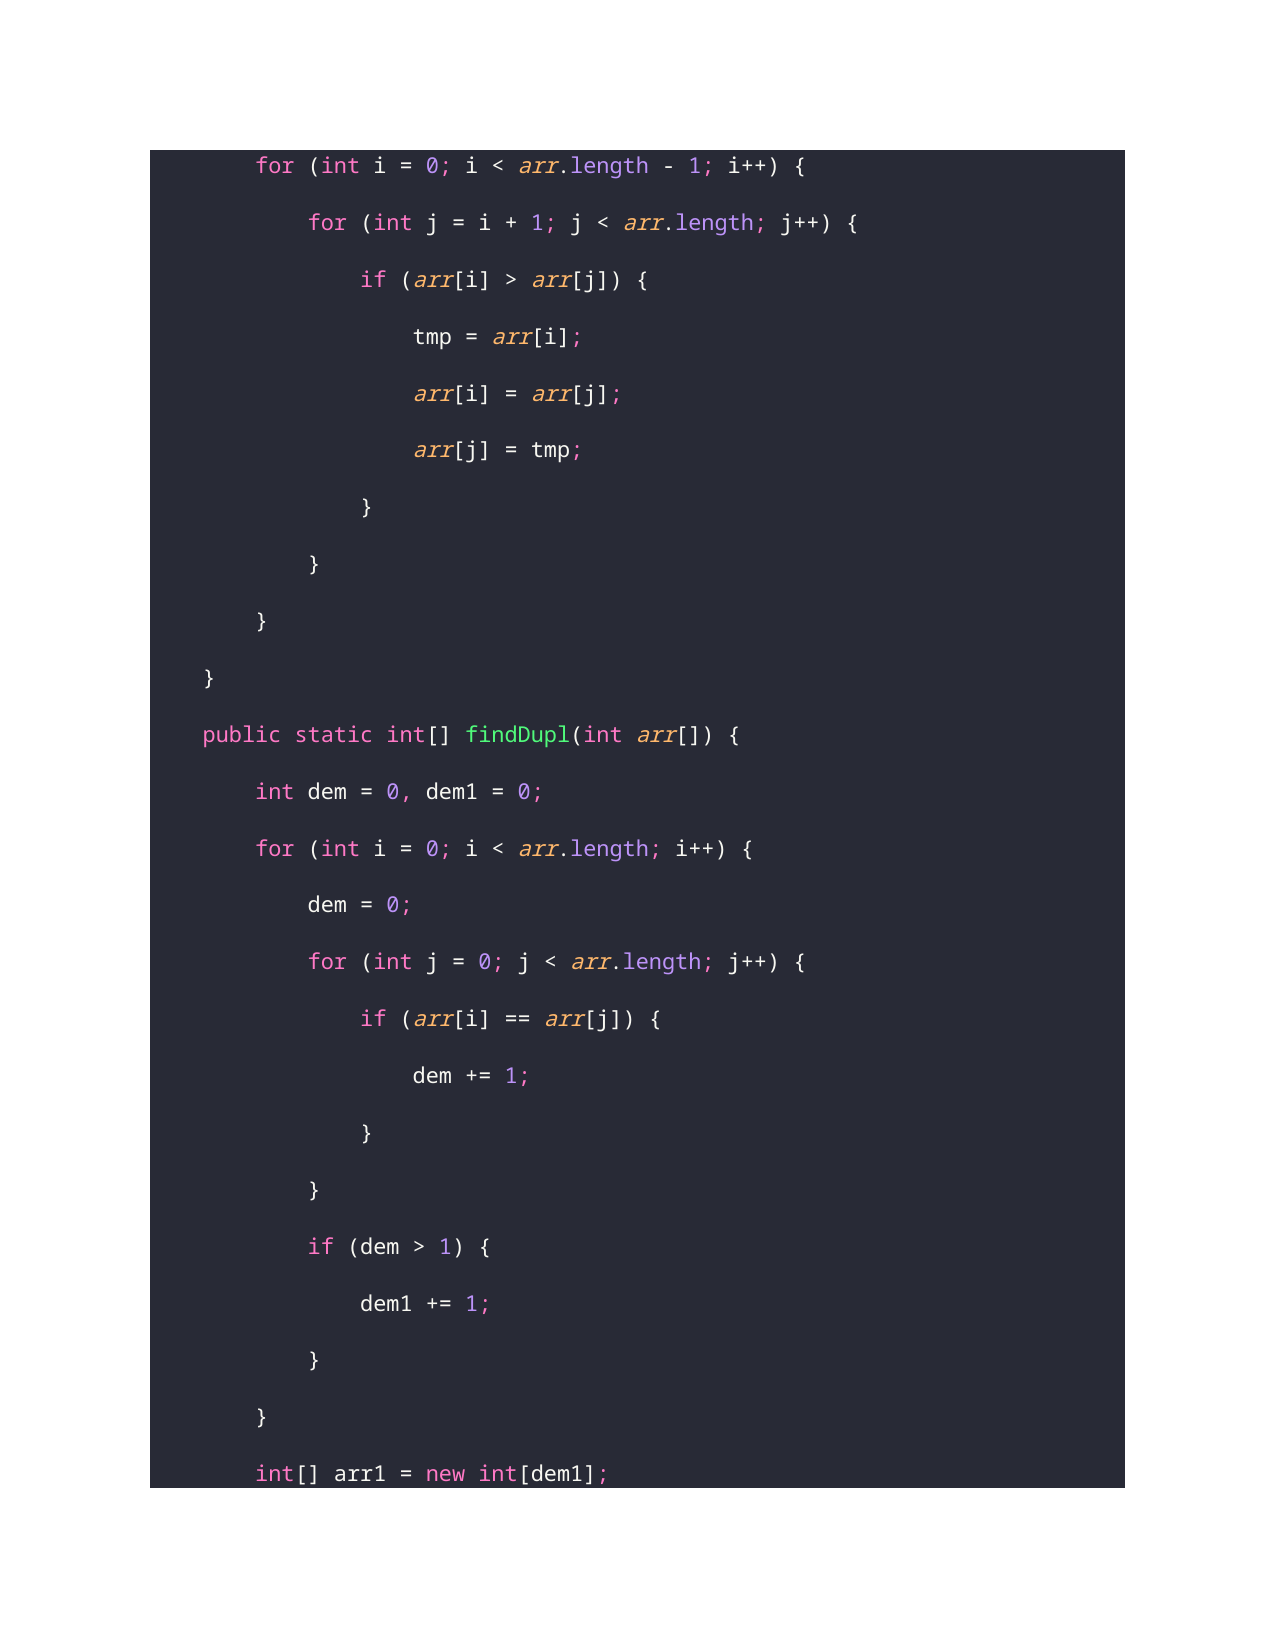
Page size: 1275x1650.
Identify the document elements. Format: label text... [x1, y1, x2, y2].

text public static int[] findDupl(int arr[]) { [150, 719, 1125, 748]
text for (int j = i + 1; j < arr.length; j++) { [150, 207, 1125, 237]
text } [150, 1401, 1125, 1431]
text if (dem > 1) { [150, 1231, 1125, 1260]
text int[] arr1 = new int[dem1]; [150, 1458, 1125, 1488]
text dem = 0; [150, 889, 1125, 919]
text tmp = arr[i]; [150, 321, 1125, 350]
text for (int j = 0; j < arr.length; j++) { [150, 946, 1125, 976]
text arr[i] = arr[j]; [150, 377, 1125, 407]
text } [150, 1174, 1125, 1203]
text if (arr[i] > arr[j]) { [150, 264, 1125, 293]
text } [150, 548, 1125, 578]
text } [150, 1117, 1125, 1147]
text arr[j] = tmp; [150, 434, 1125, 464]
text for (int i = 0; i < arr.length; i++) { [150, 832, 1125, 862]
text } [150, 491, 1125, 521]
text for (int i = 0; i < arr.length - 1; i++) { [150, 150, 1125, 180]
text int dem = 0, dem1 = 0; [150, 776, 1125, 805]
text dem += 1; [150, 1060, 1125, 1090]
text dem1 += 1; [150, 1287, 1125, 1317]
text } [150, 605, 1125, 635]
text } [150, 662, 1125, 692]
text } [150, 1344, 1125, 1374]
text if (arr[i] == arr[j]) { [150, 1003, 1125, 1033]
